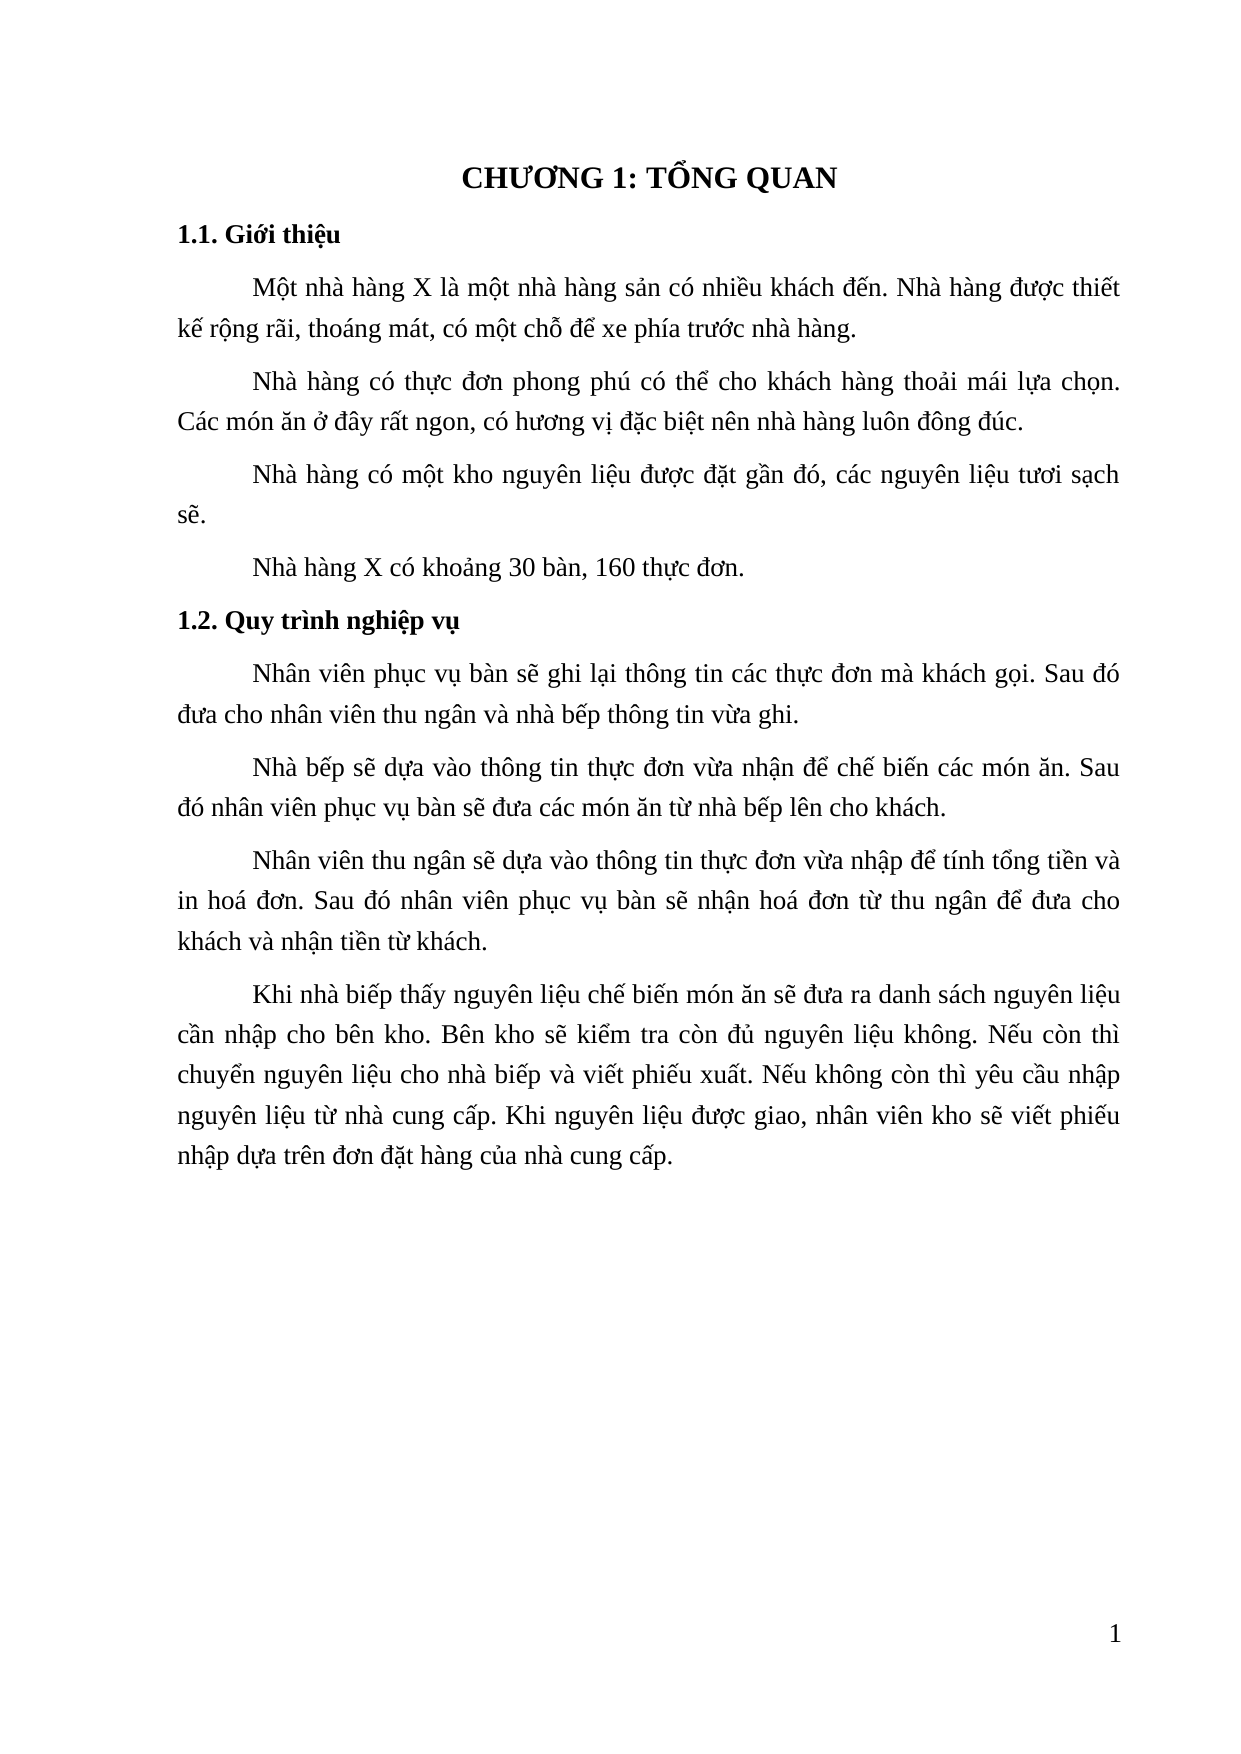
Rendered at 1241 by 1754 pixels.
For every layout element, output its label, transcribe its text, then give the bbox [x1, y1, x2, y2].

text Nhân viên thu ngân sẽ dựa vào thông tin thực đơn vừa nhập để tính tổng tiền và in hoá đơn. Sau đó nhân viên phục vụ bàn sẽ nhận hoá đơn từ thu ngân để đưa cho khách và nhận tiền từ khách. [177, 844, 1122, 956]
text Khi nhà biếp thấy nguyên liệu chế biến món ăn sẽ đưa ra danh sách nguyên liệu cần nhập cho bên kho. Bên kho sẽ kiểm tra còn đủ nguyên liệu không. Nếu còn thì chuyển nguyên liệu cho nhà biếp và viết phiếu xuất. Nếu không còn thì yêu cầu nhập nguyên liệu từ nhà cung cấp. Khi nguyên liệu được giao, nhân viên kho sẽ viết phiếu nhập dựa trên đơn đặt hàng của nhà cung cấp. [177, 978, 1122, 1171]
text Nhà hàng có thực đơn phong phú có thể cho khách hàng thoải mái lựa chọn. Các món ăn ở đây rất ngon, có hương vị đặc biệt nên nhà hàng luôn đông đúc. [177, 365, 1122, 436]
subtitle TỔNG QUAN [177, 159, 1122, 195]
text Nhân viên phục vụ bàn sẽ ghi lại thông tin các thực đơn mà khách gọi. Sau đó đưa cho nhân viên thu ngân và nhà bếp thông tin vừa ghi. [177, 657, 1122, 729]
subtitle 1.1. Giới thiệu [177, 219, 1122, 250]
subtitle 1.2. Quy trình nghiệp vụ [177, 604, 1122, 636]
text Một nhà hàng X là một nhà hàng sản có nhiều khách đến. Nhà hàng được thiết kế rộng rãi, thoáng mát, có một chỗ để xe phía trước nhà hàng. [177, 272, 1122, 343]
text Nhà hàng có một kho nguyên liệu được đặt gần đó, các nguyên liệu tươi sạch sẽ. [177, 458, 1122, 530]
text Nhà bếp sẽ dựa vào thông tin thực đơn vừa nhận để chế biến các món ăn. Sau đó nhân viên phục vụ bàn sẽ đưa các món ăn từ nhà bếp lên cho khách. [177, 751, 1122, 822]
text Nhà hàng X có khoảng 30 bàn, 160 thực đơn. [177, 552, 1122, 583]
